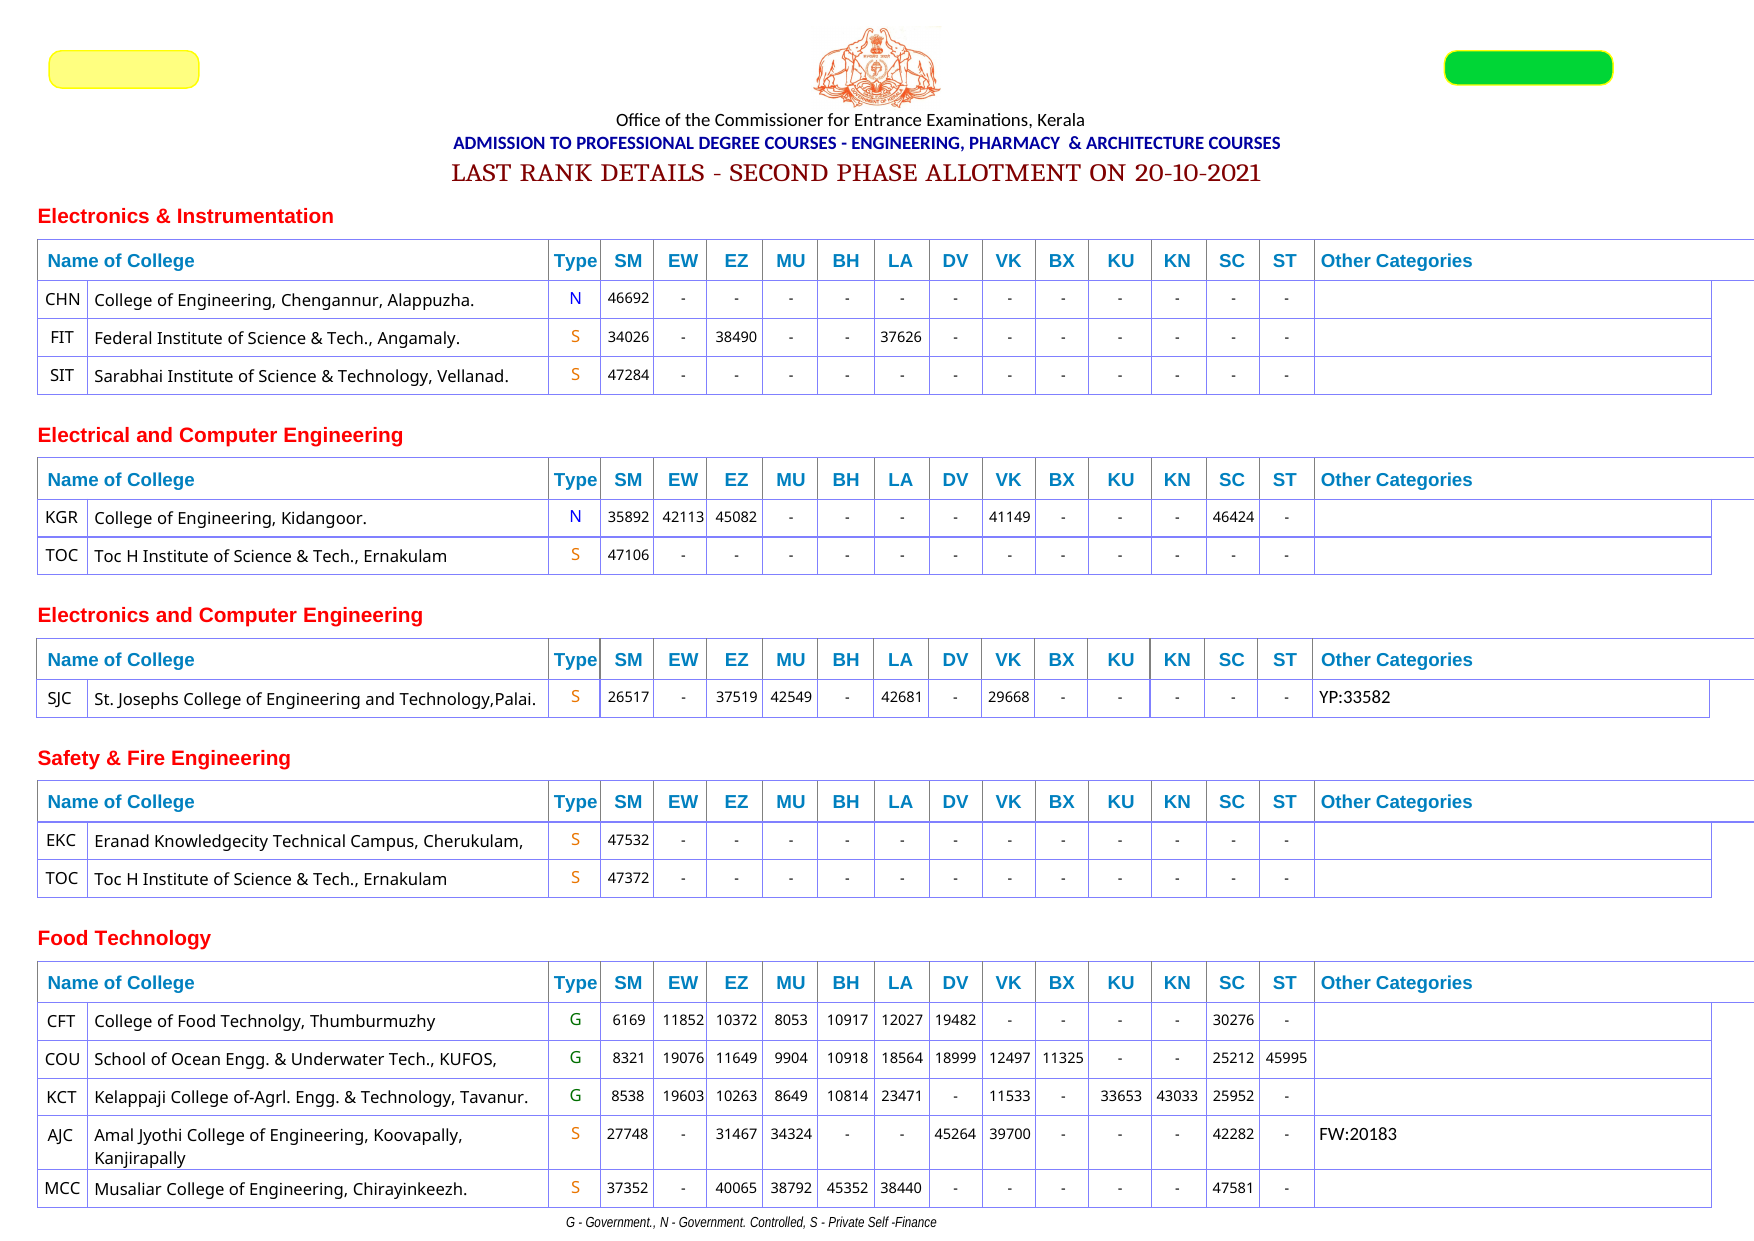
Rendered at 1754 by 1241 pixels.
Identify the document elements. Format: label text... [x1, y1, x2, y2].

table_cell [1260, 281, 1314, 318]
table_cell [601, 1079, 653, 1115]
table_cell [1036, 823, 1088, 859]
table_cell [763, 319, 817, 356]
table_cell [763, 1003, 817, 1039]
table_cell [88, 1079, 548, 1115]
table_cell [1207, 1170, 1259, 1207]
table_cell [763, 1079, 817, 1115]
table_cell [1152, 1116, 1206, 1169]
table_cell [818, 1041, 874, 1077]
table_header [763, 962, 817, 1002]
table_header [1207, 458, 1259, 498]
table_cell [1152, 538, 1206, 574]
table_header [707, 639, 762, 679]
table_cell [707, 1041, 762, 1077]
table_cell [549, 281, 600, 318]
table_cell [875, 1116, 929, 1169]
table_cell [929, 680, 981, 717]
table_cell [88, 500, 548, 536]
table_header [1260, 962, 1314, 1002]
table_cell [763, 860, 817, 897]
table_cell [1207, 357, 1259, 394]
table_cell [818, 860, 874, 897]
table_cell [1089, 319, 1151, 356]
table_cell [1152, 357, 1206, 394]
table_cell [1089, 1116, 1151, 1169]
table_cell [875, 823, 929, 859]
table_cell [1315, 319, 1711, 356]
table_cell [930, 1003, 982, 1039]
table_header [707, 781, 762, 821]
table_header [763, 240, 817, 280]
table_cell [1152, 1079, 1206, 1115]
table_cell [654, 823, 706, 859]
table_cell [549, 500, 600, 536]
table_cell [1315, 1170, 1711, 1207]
picture [811, 26, 942, 111]
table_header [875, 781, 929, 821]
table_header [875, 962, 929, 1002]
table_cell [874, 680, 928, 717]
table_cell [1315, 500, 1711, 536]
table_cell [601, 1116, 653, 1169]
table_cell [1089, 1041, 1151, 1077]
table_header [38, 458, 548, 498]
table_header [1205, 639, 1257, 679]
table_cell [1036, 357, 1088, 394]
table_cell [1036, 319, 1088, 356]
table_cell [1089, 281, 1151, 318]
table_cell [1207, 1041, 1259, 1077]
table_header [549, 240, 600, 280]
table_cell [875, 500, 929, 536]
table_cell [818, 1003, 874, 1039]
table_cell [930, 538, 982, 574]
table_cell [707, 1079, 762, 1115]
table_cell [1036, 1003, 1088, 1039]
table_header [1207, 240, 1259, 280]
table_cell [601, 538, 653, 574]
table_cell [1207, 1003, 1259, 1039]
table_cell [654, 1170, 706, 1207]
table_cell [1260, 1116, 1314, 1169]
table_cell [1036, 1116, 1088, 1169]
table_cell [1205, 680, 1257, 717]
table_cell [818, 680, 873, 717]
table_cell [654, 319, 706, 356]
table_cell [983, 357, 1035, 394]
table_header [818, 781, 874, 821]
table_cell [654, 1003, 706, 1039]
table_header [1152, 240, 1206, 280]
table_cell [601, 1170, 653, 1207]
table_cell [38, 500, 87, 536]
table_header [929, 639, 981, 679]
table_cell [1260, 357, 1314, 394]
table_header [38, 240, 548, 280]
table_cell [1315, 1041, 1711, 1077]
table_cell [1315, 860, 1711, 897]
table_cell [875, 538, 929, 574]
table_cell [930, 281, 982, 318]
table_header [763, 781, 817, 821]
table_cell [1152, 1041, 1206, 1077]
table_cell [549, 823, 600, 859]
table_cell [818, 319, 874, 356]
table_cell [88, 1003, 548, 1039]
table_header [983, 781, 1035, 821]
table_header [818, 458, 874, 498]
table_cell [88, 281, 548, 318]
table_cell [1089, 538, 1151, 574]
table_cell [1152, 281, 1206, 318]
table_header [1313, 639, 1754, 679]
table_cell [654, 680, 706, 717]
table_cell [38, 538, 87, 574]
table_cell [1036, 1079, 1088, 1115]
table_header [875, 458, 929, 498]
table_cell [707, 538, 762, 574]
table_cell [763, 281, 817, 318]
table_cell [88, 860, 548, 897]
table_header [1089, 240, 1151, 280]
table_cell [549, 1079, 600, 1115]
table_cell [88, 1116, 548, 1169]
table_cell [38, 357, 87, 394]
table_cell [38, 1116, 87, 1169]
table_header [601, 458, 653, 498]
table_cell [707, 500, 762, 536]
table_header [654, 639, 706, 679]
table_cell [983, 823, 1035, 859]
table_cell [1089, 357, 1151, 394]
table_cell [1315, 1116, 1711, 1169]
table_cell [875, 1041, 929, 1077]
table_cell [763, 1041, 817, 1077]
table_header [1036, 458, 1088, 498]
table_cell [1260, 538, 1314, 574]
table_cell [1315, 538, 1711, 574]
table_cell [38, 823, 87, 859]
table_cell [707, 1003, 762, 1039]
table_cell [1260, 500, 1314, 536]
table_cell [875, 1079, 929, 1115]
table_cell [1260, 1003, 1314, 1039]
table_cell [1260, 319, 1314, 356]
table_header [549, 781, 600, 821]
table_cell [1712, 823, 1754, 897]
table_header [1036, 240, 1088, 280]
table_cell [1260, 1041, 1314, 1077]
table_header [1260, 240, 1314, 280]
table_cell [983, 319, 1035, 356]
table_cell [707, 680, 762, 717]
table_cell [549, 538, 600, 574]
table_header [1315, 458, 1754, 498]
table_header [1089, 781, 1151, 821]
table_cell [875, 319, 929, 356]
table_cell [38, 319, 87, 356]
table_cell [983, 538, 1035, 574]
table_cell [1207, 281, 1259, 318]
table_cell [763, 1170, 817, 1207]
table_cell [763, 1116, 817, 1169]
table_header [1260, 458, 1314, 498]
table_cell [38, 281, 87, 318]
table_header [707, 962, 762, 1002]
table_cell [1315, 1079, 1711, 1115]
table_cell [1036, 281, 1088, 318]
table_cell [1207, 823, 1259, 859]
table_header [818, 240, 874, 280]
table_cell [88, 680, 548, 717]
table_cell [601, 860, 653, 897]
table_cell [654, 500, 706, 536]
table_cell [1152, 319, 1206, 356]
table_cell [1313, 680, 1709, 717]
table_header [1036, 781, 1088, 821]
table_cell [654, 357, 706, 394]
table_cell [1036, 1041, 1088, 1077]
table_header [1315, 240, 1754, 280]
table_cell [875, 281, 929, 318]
text Food Technology [37, 926, 1754, 950]
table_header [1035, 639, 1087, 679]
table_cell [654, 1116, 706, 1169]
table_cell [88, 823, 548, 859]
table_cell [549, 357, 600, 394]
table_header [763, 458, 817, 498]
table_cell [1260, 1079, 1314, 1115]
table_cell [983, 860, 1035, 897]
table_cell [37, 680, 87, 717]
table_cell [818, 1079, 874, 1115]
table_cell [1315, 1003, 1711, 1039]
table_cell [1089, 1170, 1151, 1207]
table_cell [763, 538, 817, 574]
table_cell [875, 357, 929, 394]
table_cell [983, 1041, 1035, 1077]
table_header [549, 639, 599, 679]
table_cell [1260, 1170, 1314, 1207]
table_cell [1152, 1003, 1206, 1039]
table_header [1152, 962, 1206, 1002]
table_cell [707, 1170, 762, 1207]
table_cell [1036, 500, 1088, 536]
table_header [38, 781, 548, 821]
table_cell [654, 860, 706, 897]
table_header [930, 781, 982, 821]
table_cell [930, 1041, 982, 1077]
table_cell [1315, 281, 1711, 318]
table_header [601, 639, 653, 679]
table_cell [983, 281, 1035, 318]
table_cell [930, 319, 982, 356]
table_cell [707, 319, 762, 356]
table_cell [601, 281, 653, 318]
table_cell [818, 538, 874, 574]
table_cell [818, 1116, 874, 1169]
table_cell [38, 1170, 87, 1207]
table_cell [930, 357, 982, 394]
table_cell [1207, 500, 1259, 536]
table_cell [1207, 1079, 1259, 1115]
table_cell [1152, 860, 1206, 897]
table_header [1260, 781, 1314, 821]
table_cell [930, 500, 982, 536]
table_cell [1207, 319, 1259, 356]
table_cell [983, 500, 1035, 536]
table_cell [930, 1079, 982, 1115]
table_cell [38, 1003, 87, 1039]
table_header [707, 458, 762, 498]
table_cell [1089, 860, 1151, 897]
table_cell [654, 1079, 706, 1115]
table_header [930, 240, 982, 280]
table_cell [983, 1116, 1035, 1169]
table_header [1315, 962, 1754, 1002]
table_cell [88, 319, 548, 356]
text Electronics and Computer Engineering [37, 603, 1754, 627]
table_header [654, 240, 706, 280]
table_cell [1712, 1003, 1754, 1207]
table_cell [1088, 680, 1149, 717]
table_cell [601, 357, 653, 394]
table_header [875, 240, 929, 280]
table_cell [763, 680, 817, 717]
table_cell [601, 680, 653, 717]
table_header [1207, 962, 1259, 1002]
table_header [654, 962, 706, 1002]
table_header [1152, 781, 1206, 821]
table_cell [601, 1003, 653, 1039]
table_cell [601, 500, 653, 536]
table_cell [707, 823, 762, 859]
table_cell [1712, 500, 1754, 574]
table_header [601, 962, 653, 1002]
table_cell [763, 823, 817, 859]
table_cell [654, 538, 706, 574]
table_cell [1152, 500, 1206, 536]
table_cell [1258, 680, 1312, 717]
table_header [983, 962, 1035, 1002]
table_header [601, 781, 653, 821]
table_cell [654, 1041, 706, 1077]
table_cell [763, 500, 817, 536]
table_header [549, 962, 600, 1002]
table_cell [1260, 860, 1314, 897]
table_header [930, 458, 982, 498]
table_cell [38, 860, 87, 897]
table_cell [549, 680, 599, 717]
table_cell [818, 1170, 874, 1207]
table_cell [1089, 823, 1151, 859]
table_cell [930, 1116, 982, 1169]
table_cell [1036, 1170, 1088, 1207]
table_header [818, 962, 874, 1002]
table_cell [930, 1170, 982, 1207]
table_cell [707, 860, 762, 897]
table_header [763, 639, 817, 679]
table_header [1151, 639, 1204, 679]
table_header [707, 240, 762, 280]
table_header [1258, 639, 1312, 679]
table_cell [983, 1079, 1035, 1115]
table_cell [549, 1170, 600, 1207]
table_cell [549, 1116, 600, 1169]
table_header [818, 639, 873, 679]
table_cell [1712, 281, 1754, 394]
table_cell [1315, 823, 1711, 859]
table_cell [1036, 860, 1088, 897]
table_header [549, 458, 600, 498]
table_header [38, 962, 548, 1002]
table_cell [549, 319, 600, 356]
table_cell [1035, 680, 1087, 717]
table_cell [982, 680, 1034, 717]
text Electrical and Computer Engineering [37, 423, 1754, 447]
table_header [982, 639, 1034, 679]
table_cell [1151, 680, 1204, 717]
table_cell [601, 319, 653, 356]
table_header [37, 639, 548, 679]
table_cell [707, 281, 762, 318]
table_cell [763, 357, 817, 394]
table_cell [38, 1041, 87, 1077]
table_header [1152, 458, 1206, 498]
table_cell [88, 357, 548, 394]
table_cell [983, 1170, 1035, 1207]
text Electronics & Instrumentation [37, 204, 1754, 228]
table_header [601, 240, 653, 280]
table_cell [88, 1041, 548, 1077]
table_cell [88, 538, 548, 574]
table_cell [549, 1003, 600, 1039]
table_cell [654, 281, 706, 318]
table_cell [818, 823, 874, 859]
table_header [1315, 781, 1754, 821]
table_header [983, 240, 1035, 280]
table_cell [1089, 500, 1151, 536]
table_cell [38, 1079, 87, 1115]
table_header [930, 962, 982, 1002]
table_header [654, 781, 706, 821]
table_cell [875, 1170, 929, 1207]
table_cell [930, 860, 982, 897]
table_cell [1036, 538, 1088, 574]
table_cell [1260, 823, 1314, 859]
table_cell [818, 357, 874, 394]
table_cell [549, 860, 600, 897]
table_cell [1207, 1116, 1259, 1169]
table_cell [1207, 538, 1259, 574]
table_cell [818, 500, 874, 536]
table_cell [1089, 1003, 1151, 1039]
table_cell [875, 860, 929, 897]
text Safety & Fire Engineering [37, 745, 1754, 769]
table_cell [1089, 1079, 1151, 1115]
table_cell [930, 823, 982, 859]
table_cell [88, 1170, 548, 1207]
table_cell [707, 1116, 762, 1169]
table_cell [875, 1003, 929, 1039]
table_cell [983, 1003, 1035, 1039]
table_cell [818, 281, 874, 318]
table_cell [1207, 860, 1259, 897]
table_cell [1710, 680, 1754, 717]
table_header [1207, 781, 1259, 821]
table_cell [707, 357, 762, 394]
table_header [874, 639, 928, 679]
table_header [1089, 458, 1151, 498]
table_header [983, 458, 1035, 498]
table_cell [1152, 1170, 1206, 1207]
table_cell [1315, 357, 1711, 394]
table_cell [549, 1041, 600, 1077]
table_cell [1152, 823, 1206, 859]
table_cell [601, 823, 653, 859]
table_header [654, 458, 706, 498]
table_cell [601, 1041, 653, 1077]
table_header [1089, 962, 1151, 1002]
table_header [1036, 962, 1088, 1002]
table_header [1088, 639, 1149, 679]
